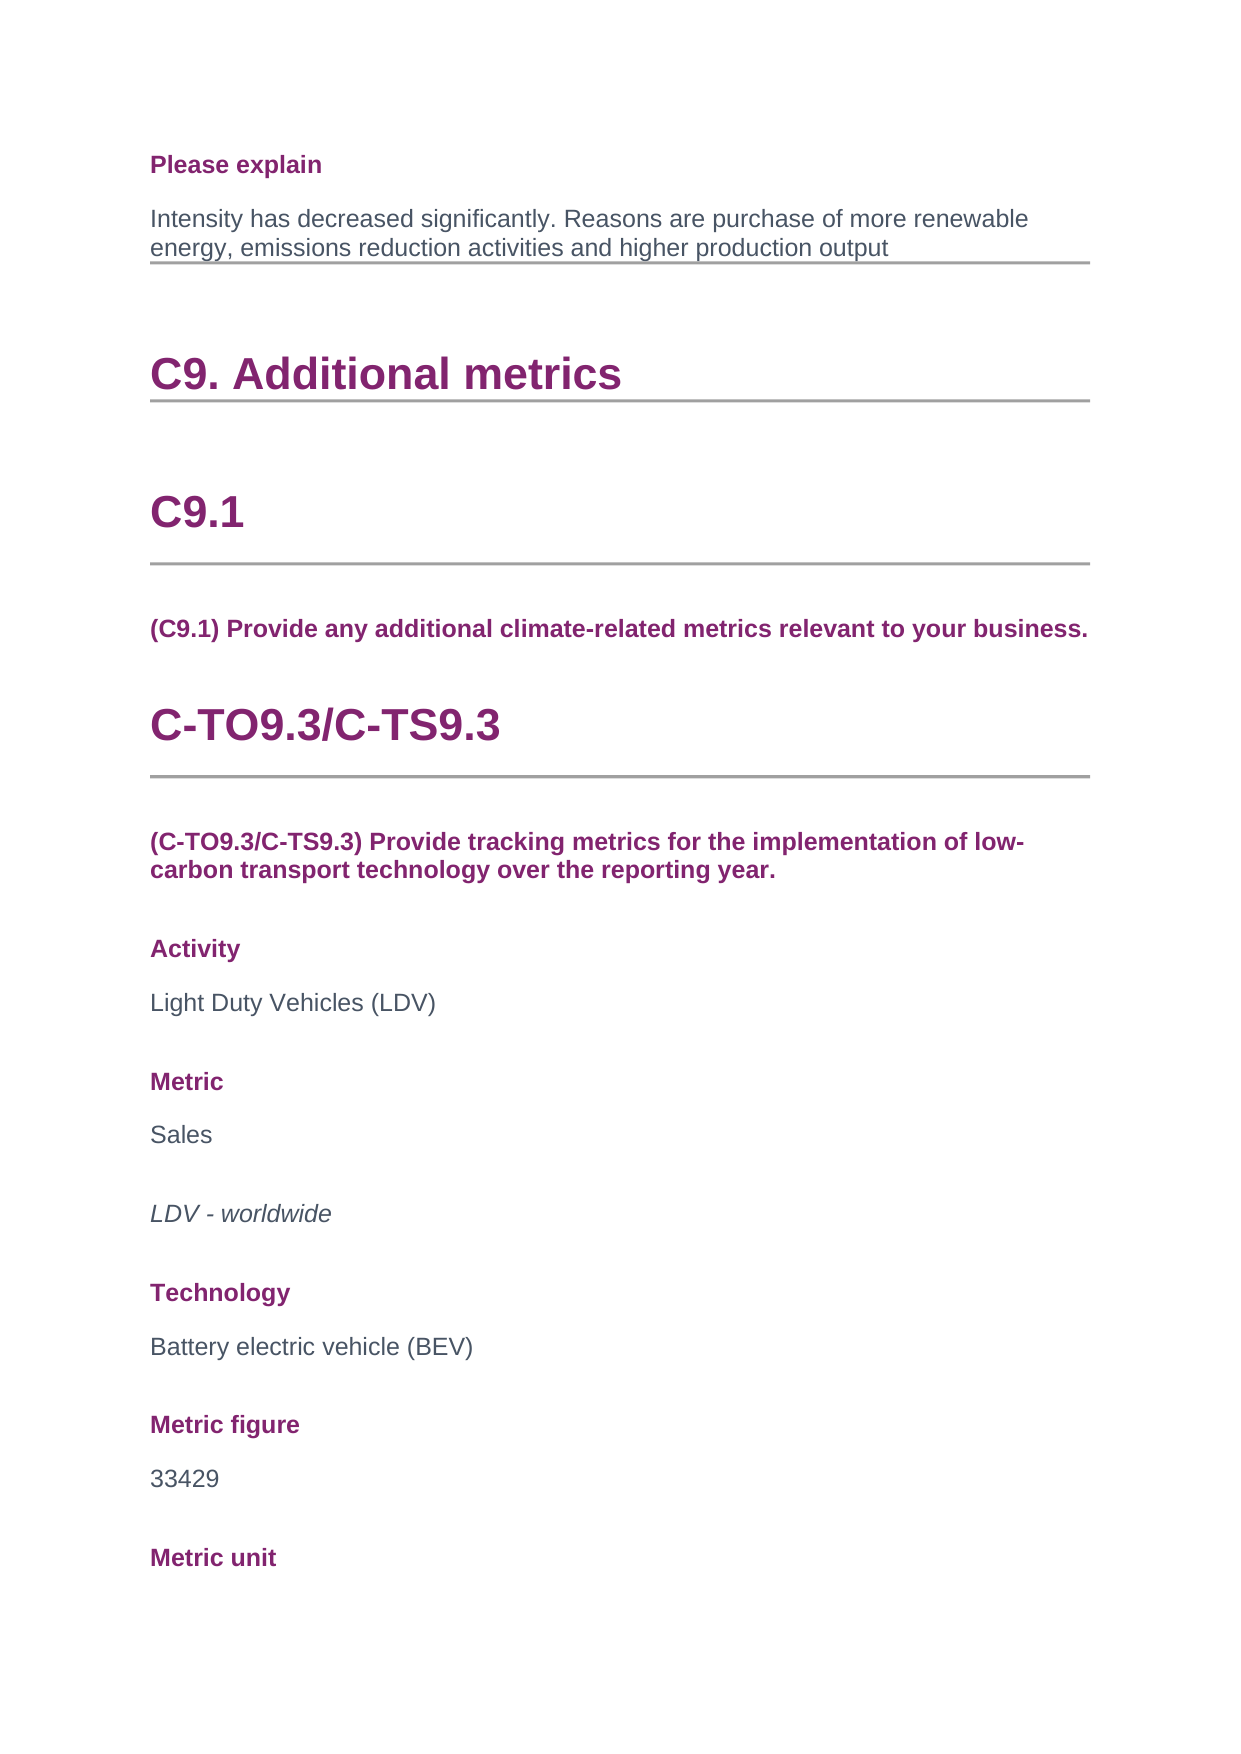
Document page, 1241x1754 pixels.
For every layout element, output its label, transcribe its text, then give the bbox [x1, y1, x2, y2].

subtitle Please explain [150, 150, 1090, 179]
text Intensity has decreased significantly. Reasons are purchase of more renewable energy, emissions reduction activities and higher production output [150, 204, 1090, 261]
subtitle Metric unit [150, 1543, 1090, 1572]
subtitle Activity [150, 934, 1090, 963]
subtitle (C9.1) Provide any additional climate-related metrics relevant to your business. [150, 614, 1090, 642]
text Sales [150, 1120, 1090, 1149]
subtitle (C-TO9.3/C-TS9.3) Provide tracking metrics for the implementation of low-carbon transport technology over the reporting year. [150, 827, 1090, 884]
subtitle Metric [150, 1067, 1090, 1095]
subtitle C9.1 [150, 429, 1090, 537]
subtitle Metric figure [150, 1410, 1090, 1439]
subtitle C9. Additional metrics [150, 291, 1090, 399]
text 33429 [150, 1464, 1090, 1493]
text LDV - worldwide [150, 1199, 1090, 1228]
subtitle C-TO9.3/C-TS9.3 [150, 642, 1090, 750]
text Battery electric vehicle (BEV) [150, 1332, 1090, 1360]
text Light Duty Vehicles (LDV) [150, 988, 1090, 1017]
subtitle Technology [150, 1278, 1090, 1307]
